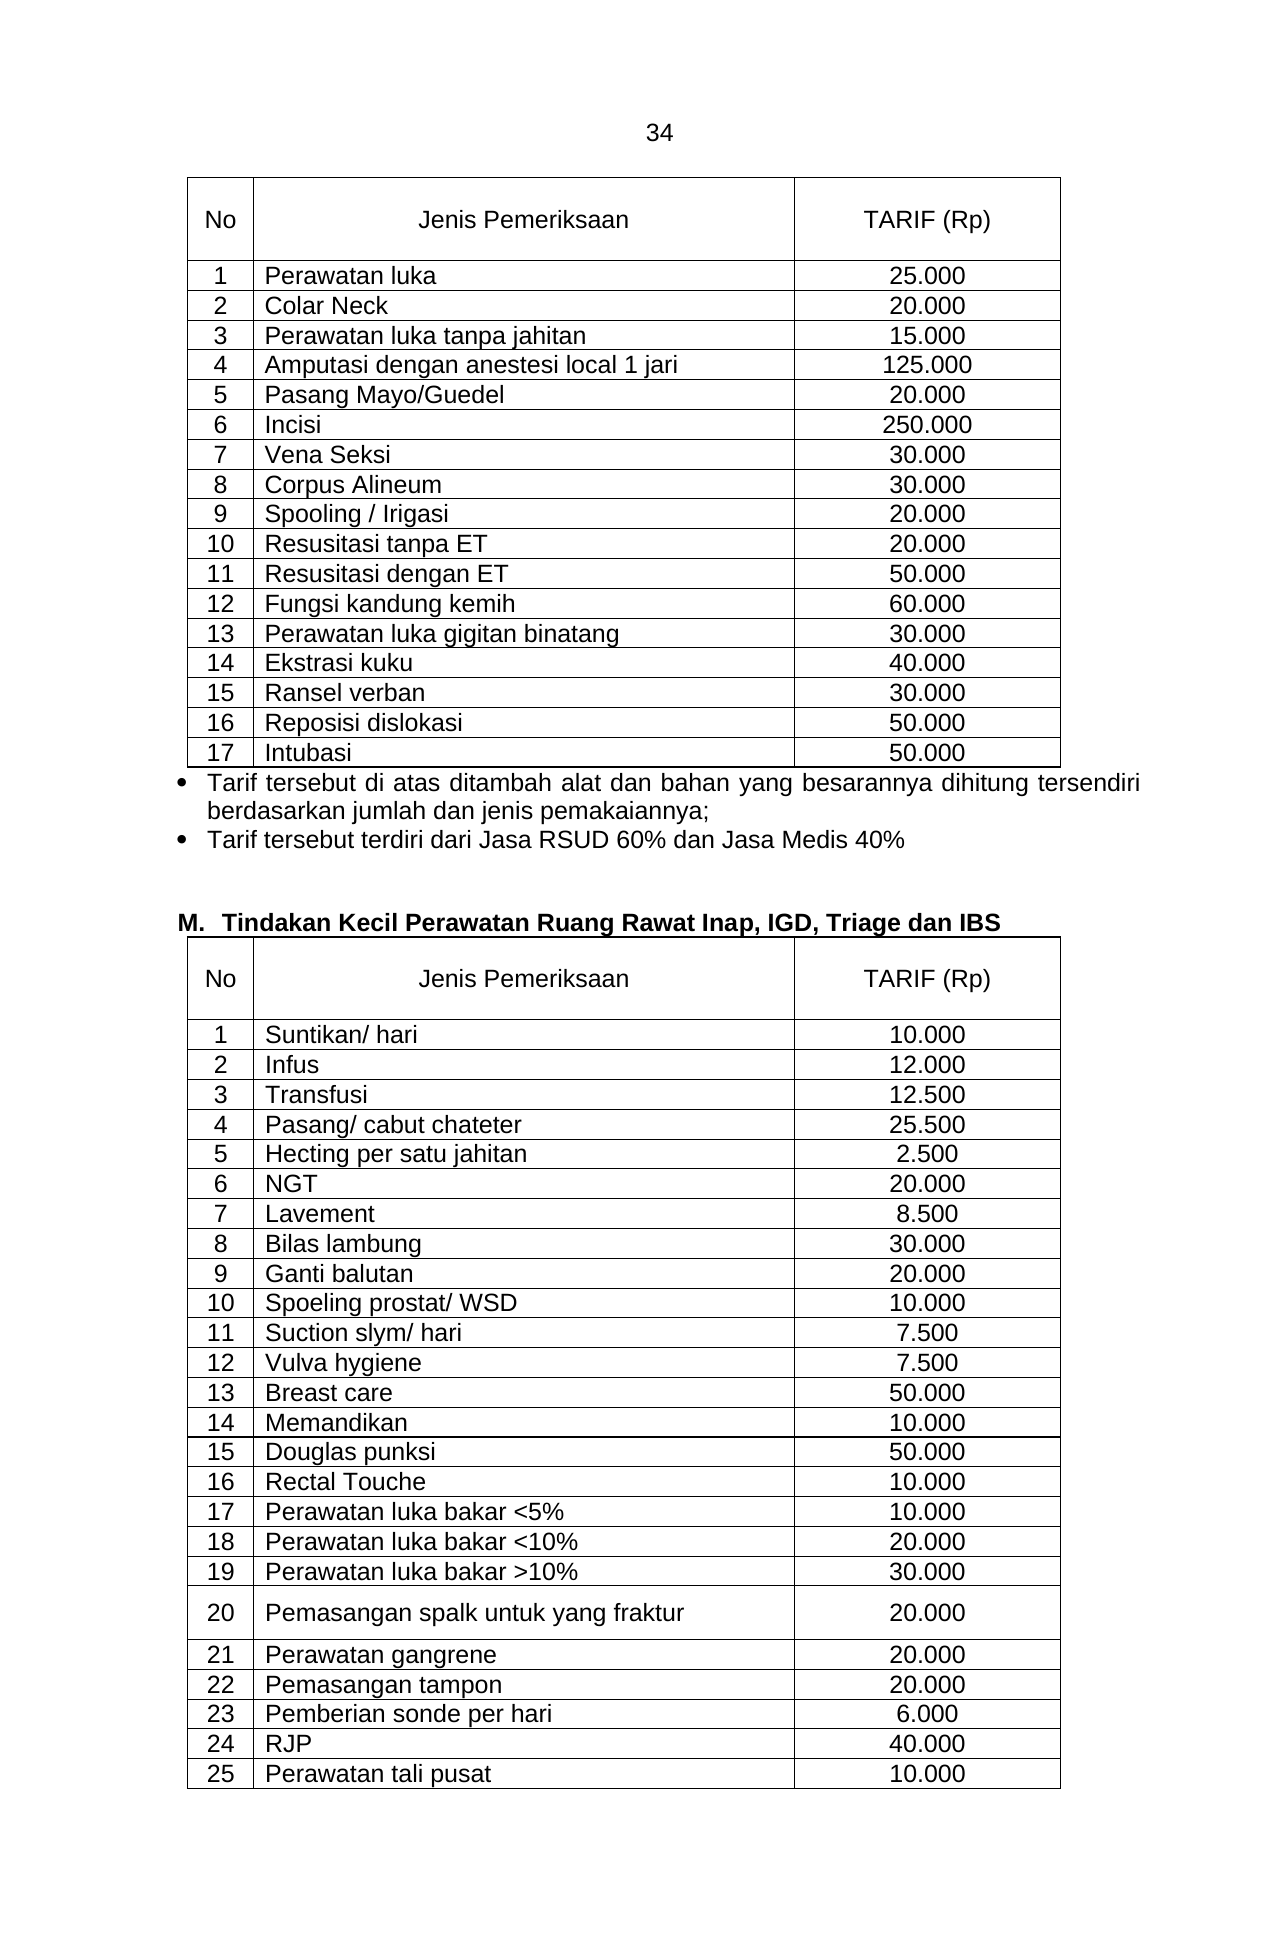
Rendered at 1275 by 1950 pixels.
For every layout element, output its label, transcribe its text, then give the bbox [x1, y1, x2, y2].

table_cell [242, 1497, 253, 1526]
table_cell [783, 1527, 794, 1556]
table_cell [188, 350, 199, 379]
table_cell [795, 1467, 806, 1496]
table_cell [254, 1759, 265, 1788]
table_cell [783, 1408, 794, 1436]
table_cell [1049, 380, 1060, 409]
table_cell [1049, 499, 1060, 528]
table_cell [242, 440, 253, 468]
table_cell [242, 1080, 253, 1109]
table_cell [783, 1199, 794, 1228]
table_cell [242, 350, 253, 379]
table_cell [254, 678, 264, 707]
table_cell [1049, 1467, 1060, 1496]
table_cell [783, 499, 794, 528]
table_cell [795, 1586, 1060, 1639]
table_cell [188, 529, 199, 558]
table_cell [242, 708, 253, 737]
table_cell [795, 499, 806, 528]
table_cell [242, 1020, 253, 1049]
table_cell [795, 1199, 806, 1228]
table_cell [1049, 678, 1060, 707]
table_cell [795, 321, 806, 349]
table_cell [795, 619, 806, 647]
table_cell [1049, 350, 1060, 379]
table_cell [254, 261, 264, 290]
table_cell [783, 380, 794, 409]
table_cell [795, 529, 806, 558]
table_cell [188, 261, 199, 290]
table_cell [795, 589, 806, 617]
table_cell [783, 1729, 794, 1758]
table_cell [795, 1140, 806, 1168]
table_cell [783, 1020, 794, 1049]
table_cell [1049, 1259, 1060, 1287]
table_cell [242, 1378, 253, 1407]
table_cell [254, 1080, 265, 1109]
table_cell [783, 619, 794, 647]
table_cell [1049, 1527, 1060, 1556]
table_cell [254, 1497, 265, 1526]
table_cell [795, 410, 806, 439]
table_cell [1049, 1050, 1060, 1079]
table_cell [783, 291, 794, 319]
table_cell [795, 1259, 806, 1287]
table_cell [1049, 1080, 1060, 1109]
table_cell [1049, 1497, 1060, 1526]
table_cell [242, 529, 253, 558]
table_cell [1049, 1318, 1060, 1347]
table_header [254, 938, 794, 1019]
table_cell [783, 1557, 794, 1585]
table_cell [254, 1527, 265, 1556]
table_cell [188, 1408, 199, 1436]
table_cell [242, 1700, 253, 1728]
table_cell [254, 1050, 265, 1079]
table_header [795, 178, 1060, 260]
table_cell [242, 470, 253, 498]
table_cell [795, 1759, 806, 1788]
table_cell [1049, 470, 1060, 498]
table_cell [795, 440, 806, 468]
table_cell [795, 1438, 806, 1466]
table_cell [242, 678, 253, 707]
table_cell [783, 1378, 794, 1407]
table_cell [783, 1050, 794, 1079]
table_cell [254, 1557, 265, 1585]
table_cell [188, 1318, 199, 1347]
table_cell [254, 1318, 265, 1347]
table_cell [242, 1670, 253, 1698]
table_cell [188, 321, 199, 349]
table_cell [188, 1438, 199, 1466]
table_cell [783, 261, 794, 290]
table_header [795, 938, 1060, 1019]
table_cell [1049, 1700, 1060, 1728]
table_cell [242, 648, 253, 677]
list Tarif tersebut di atas ditambah alat dan bahan yang besarannya dihitung tersendiri berdasarkan jumlah dan jenis pemakaiannya; [177, 767, 1142, 825]
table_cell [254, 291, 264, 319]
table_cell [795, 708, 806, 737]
text M. Tindakan Kecil Perawatan Ruang Rawat Inap, IGD, Triage dan IBS [177, 908, 1142, 936]
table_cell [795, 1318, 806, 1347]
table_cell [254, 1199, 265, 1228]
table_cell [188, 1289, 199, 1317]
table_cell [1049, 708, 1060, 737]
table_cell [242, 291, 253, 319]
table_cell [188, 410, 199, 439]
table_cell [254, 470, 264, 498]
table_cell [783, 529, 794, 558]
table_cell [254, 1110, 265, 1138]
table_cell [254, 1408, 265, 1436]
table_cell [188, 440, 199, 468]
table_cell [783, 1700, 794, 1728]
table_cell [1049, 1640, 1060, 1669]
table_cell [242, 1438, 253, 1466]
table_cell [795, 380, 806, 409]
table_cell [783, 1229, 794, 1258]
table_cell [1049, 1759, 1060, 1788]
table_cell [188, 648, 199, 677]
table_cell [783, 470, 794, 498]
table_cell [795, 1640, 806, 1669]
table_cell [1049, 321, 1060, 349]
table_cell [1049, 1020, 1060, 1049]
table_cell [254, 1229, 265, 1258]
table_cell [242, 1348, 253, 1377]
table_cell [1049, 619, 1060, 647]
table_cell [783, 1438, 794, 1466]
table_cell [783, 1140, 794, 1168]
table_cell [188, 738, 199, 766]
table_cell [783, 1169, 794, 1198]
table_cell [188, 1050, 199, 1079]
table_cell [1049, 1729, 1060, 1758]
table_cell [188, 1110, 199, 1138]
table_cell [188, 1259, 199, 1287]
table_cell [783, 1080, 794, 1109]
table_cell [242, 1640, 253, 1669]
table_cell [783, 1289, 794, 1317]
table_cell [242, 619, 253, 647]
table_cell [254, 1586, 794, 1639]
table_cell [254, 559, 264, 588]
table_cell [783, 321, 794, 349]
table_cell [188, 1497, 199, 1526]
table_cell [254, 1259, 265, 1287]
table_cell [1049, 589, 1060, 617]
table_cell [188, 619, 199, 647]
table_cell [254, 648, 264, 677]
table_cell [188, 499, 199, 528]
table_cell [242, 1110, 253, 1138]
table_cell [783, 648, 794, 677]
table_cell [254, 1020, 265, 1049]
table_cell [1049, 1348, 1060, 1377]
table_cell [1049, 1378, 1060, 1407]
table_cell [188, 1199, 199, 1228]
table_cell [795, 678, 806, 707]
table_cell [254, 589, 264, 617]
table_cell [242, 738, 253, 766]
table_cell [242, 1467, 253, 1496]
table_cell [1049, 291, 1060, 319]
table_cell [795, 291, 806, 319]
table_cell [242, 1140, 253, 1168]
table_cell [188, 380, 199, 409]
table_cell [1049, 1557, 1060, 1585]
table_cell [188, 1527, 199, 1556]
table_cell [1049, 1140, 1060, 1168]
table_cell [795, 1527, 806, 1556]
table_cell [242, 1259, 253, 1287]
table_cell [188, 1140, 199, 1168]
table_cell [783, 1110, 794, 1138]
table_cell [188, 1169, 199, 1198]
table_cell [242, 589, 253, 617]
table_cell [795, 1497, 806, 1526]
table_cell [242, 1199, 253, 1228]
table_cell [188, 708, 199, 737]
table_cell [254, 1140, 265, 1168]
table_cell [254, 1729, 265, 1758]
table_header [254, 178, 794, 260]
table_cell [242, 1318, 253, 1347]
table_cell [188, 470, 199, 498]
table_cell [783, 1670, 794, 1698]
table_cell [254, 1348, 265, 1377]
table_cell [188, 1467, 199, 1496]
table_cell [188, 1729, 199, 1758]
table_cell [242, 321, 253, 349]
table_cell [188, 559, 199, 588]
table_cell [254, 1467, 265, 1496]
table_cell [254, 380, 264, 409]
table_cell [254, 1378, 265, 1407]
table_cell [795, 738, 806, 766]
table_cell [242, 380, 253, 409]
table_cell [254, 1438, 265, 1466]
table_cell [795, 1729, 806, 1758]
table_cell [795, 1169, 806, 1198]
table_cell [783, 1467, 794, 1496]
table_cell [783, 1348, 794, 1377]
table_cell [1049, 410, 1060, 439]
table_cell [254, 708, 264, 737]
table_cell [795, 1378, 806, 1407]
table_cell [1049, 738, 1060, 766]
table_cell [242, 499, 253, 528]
list Tarif tersebut terdiri dari Jasa RSUD 60% dan Jasa Medis 40% [177, 825, 1142, 854]
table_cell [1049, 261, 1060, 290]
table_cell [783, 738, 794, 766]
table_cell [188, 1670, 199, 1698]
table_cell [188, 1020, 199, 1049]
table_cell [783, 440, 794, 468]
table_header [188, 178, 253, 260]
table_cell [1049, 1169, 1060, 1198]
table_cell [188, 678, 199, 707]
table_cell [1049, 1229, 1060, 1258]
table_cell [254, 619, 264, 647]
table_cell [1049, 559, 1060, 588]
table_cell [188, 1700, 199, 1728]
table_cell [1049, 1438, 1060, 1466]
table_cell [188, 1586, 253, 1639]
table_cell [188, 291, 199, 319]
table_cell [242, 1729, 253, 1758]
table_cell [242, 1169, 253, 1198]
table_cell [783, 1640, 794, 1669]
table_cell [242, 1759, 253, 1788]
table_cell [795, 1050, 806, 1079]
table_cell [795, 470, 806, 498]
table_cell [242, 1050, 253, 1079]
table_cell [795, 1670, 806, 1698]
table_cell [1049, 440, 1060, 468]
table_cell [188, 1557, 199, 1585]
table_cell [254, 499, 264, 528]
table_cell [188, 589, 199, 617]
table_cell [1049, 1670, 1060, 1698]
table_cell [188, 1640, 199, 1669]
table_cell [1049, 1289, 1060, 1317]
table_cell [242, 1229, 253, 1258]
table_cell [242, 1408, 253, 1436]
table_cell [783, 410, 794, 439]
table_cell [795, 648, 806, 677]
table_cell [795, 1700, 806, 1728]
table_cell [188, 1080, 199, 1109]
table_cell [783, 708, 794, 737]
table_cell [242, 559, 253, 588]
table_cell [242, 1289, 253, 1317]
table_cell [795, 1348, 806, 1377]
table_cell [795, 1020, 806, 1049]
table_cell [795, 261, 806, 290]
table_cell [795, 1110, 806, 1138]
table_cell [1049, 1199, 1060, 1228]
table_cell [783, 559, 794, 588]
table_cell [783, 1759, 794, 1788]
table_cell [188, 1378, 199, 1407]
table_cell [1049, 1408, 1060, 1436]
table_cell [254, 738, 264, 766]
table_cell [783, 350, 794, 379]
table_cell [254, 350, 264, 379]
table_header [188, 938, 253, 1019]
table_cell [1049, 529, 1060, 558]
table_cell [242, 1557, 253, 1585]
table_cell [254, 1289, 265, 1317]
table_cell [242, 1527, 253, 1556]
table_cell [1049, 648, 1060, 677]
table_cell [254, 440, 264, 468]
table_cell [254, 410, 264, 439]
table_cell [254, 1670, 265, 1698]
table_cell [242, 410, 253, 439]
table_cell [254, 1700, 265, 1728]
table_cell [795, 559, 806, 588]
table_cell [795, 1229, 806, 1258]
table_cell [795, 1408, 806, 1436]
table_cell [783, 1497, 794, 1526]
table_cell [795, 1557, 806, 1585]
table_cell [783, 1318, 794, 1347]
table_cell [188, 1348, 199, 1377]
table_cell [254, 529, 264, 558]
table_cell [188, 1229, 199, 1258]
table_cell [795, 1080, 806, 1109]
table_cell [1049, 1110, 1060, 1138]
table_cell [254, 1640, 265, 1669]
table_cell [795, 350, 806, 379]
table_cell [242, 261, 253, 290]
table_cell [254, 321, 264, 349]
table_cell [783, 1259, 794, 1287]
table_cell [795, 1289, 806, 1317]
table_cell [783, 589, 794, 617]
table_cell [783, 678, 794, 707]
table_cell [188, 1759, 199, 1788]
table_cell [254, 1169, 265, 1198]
